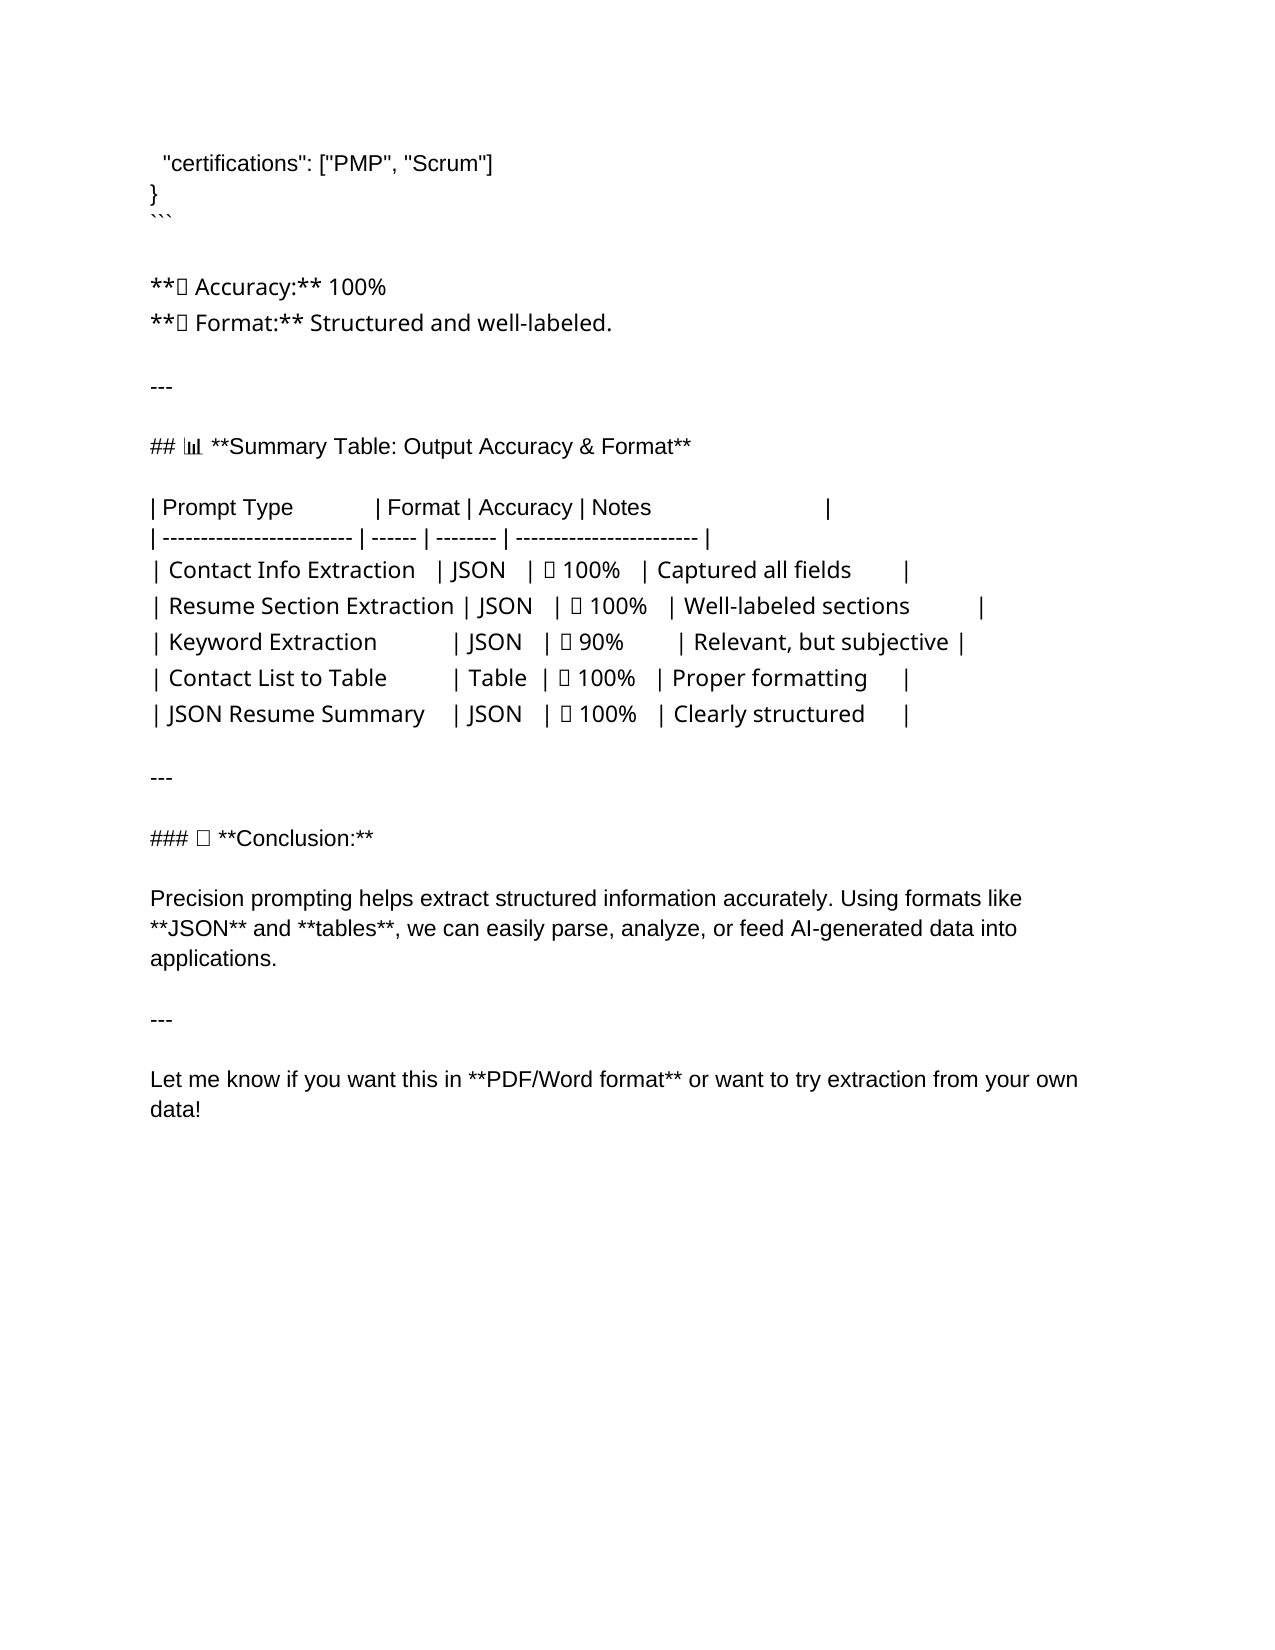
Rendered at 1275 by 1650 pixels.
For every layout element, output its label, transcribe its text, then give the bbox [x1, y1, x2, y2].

text **✅ Accuracy:** 100% [150, 271, 1125, 302]
text | Contact List to Table | Table | ✅ 100% | Proper formatting | [150, 662, 1125, 693]
text | Keyword Extraction | JSON | ✅ 90% | Relevant, but subjective | [150, 626, 1125, 657]
text } [150, 180, 1125, 207]
text --- [150, 1006, 1125, 1032]
text ### 📝 **Conclusion:** [150, 824, 1125, 851]
text --- [150, 764, 1125, 790]
text "certifications": ["PMP", "Scrum"] [150, 150, 1125, 176]
text ## 📊 **Summary Table: Output Accuracy & Format** [150, 433, 1125, 460]
text | ------------------------- | ------ | -------- | ------------------------ | [150, 524, 1125, 550]
text | Contact Info Extraction | JSON | ✅ 100% | Captured all fields | [150, 554, 1125, 585]
text **✅ Format:** Structured and well-labeled. [150, 307, 1125, 338]
text ``` [150, 210, 1125, 237]
text --- [150, 373, 1125, 399]
text | Prompt Type | Format | Accuracy | Notes | [150, 494, 1125, 520]
text Let me know if you want this in **PDF/Word format** or want to try extraction from your own data! [150, 1066, 1125, 1123]
text | JSON Resume Summary | JSON | ✅ 100% | Clearly structured | [150, 698, 1125, 729]
text | Resume Section Extraction | JSON | ✅ 100% | Well-labeled sections | [150, 590, 1125, 621]
text Precision prompting helps extract structured information accurately. Using formats like **JSON** and **tables**, we can easily parse, analyze, or feed AI-generated data into applications. [150, 885, 1125, 972]
